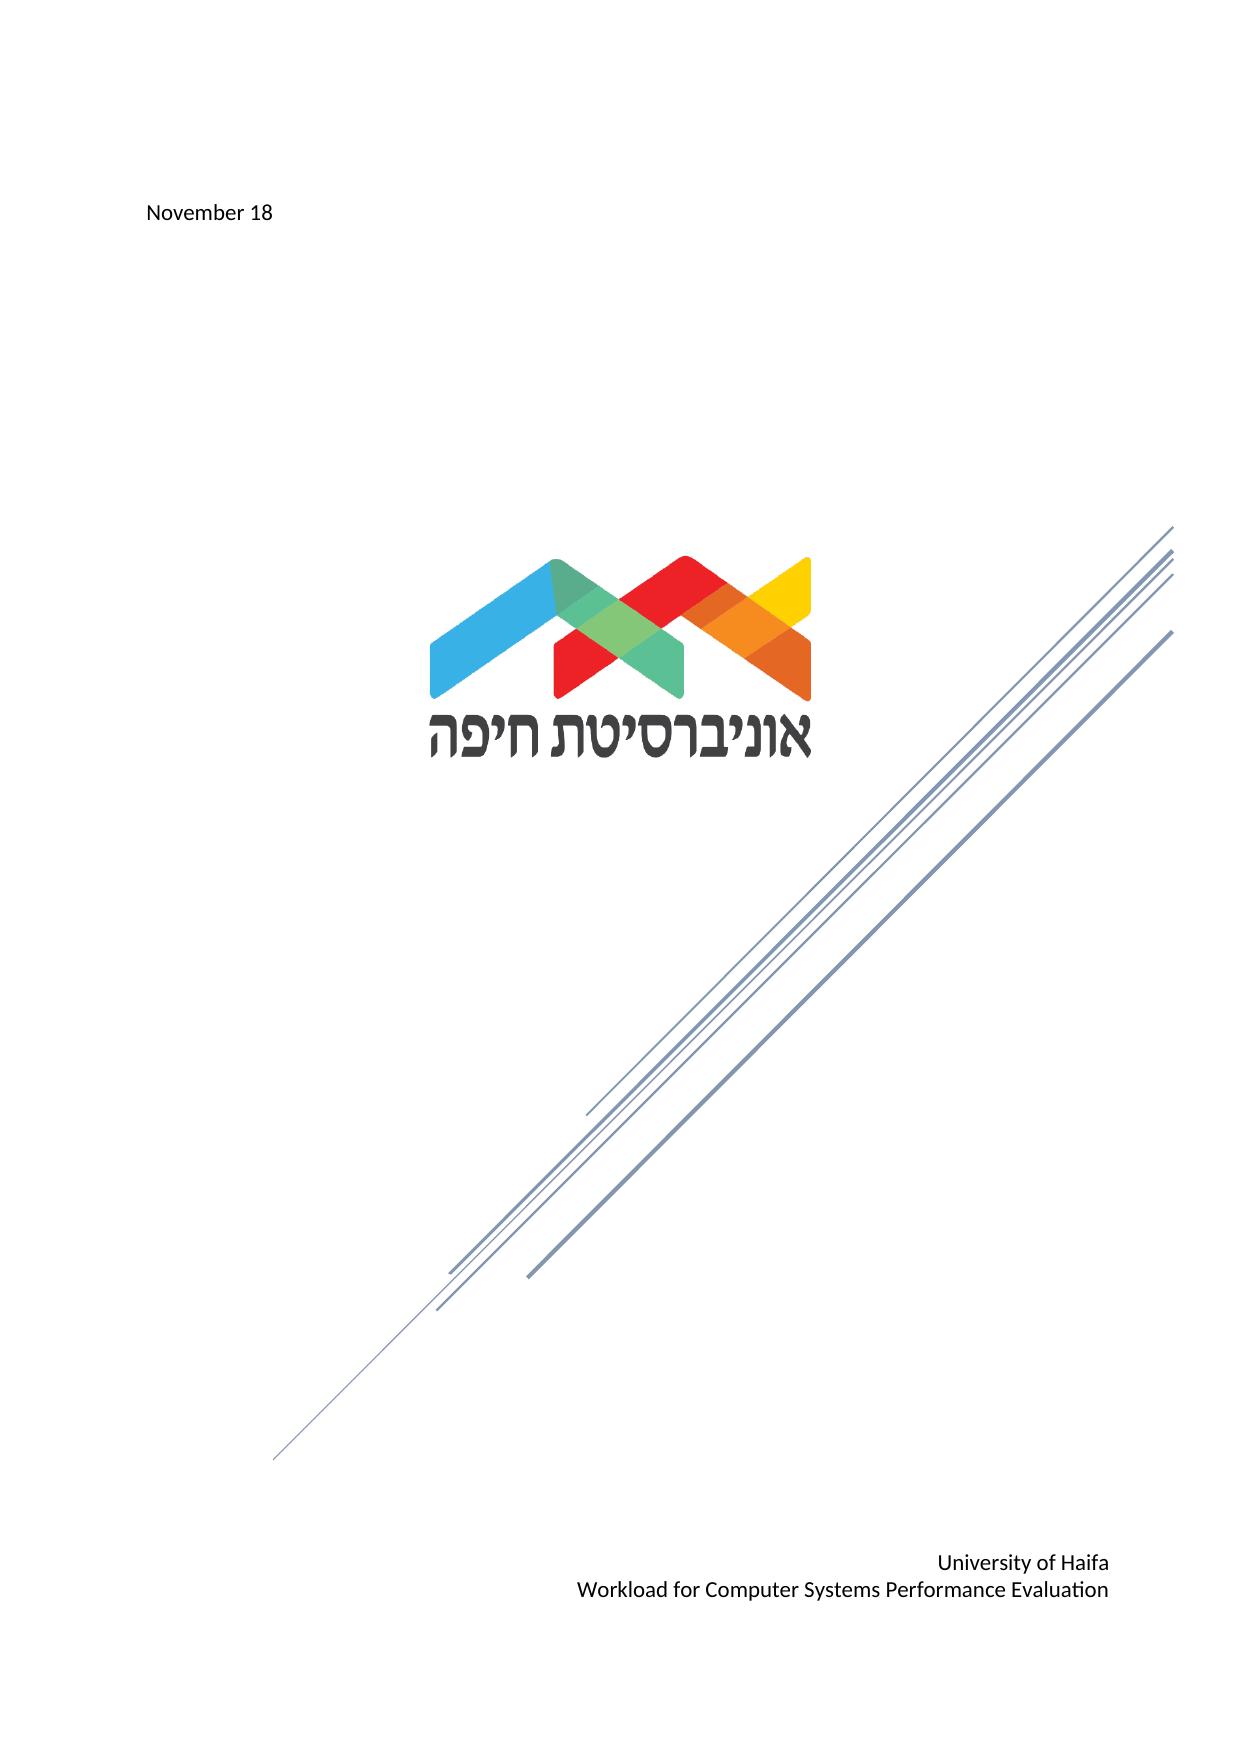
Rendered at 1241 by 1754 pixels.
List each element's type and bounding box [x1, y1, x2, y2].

picture [429, 540, 811, 758]
